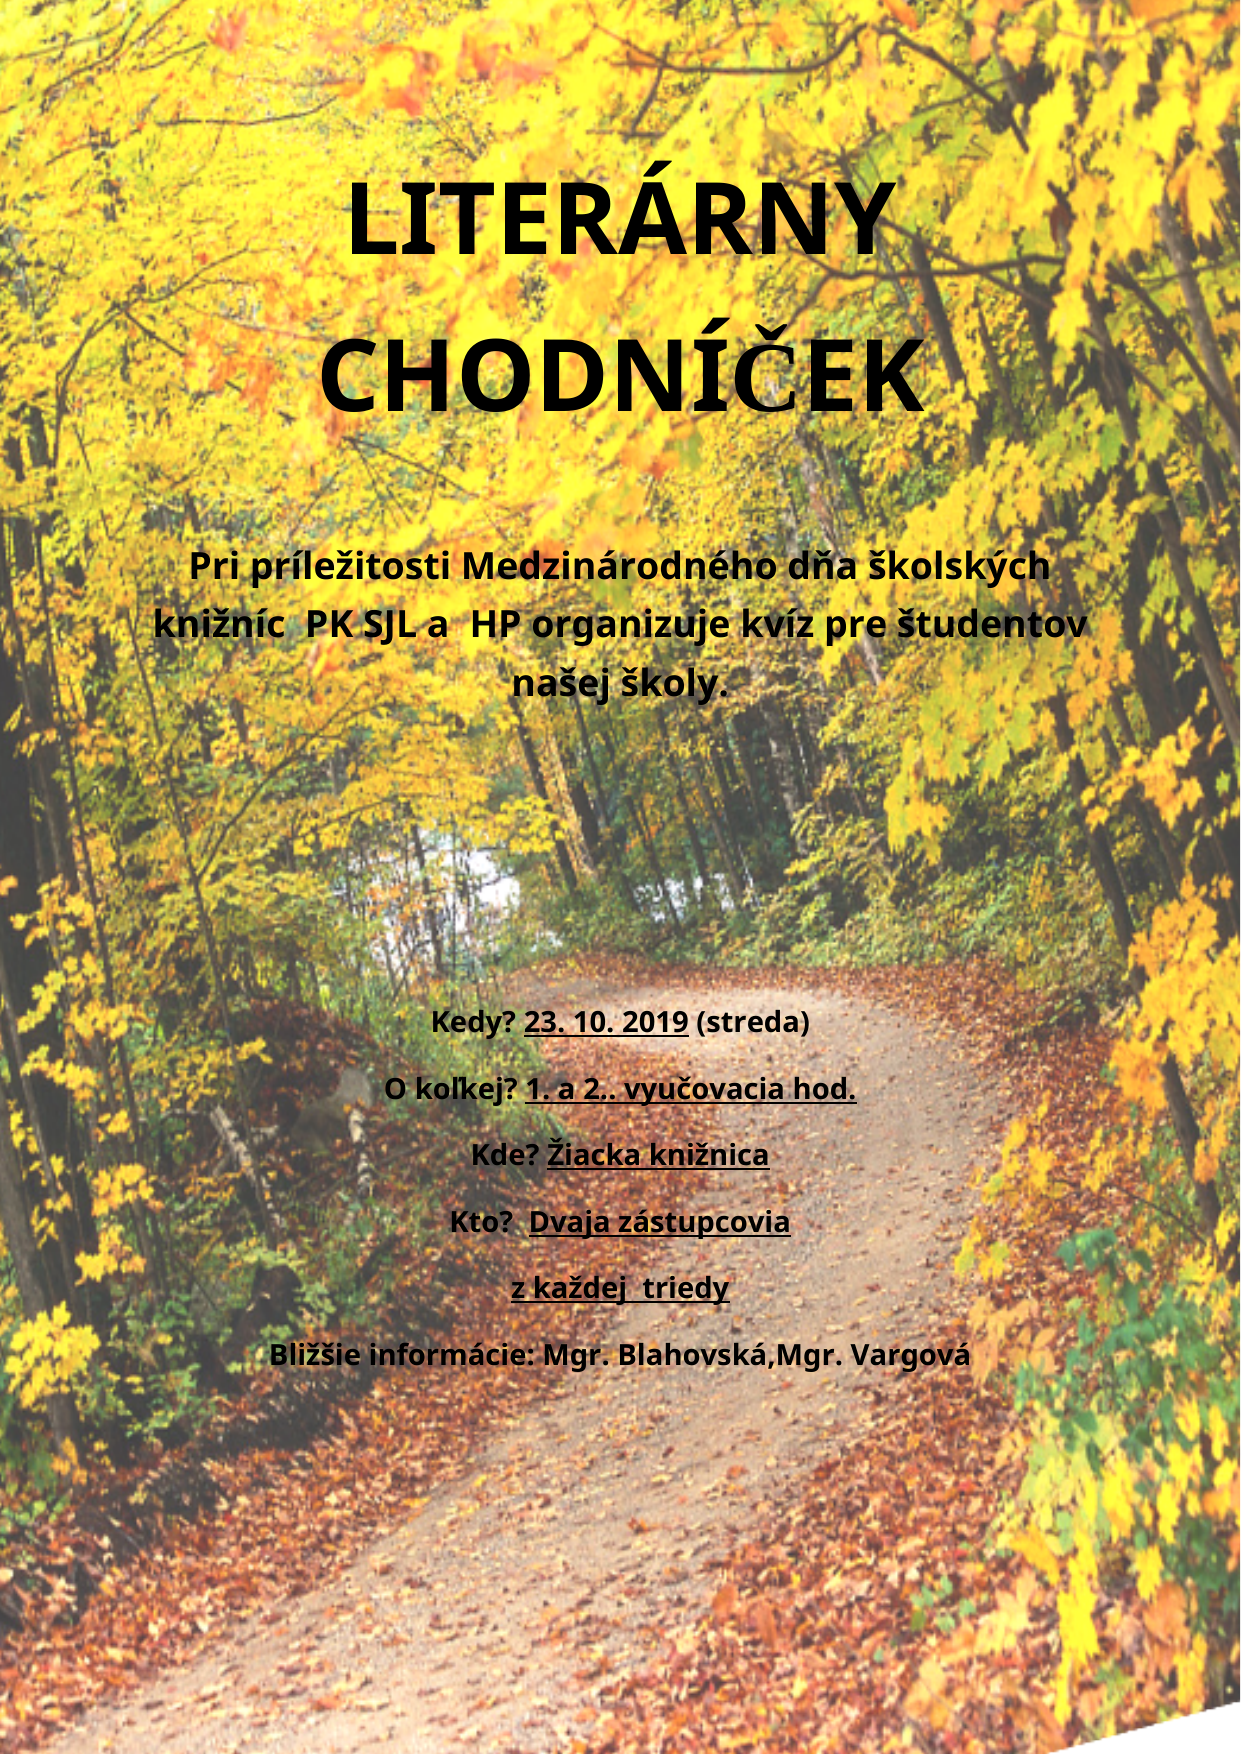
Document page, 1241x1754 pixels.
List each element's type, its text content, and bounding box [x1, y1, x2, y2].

text Kto? Dvaja zástupcovia [148, 1201, 1093, 1241]
text LITERÁRNY CHODNÍČEK [148, 148, 1093, 441]
text Bližšie informácie: Mgr. Blahovská,Mgr. Vargová [148, 1334, 1093, 1374]
text O koľkej? 1. a 2.. vyučovacia hod. [148, 1068, 1093, 1108]
text Pri príležitosti Medzinárodného dňa školských knižníc PK SJL a HP organizuje kvíz pre študentov našej školy. [148, 539, 1093, 707]
text Kde? Žiacka knižnica [148, 1134, 1093, 1174]
text Kedy? 23. 10. 2019 (streda) [148, 1002, 1093, 1041]
text z každej triedy [148, 1267, 1093, 1307]
